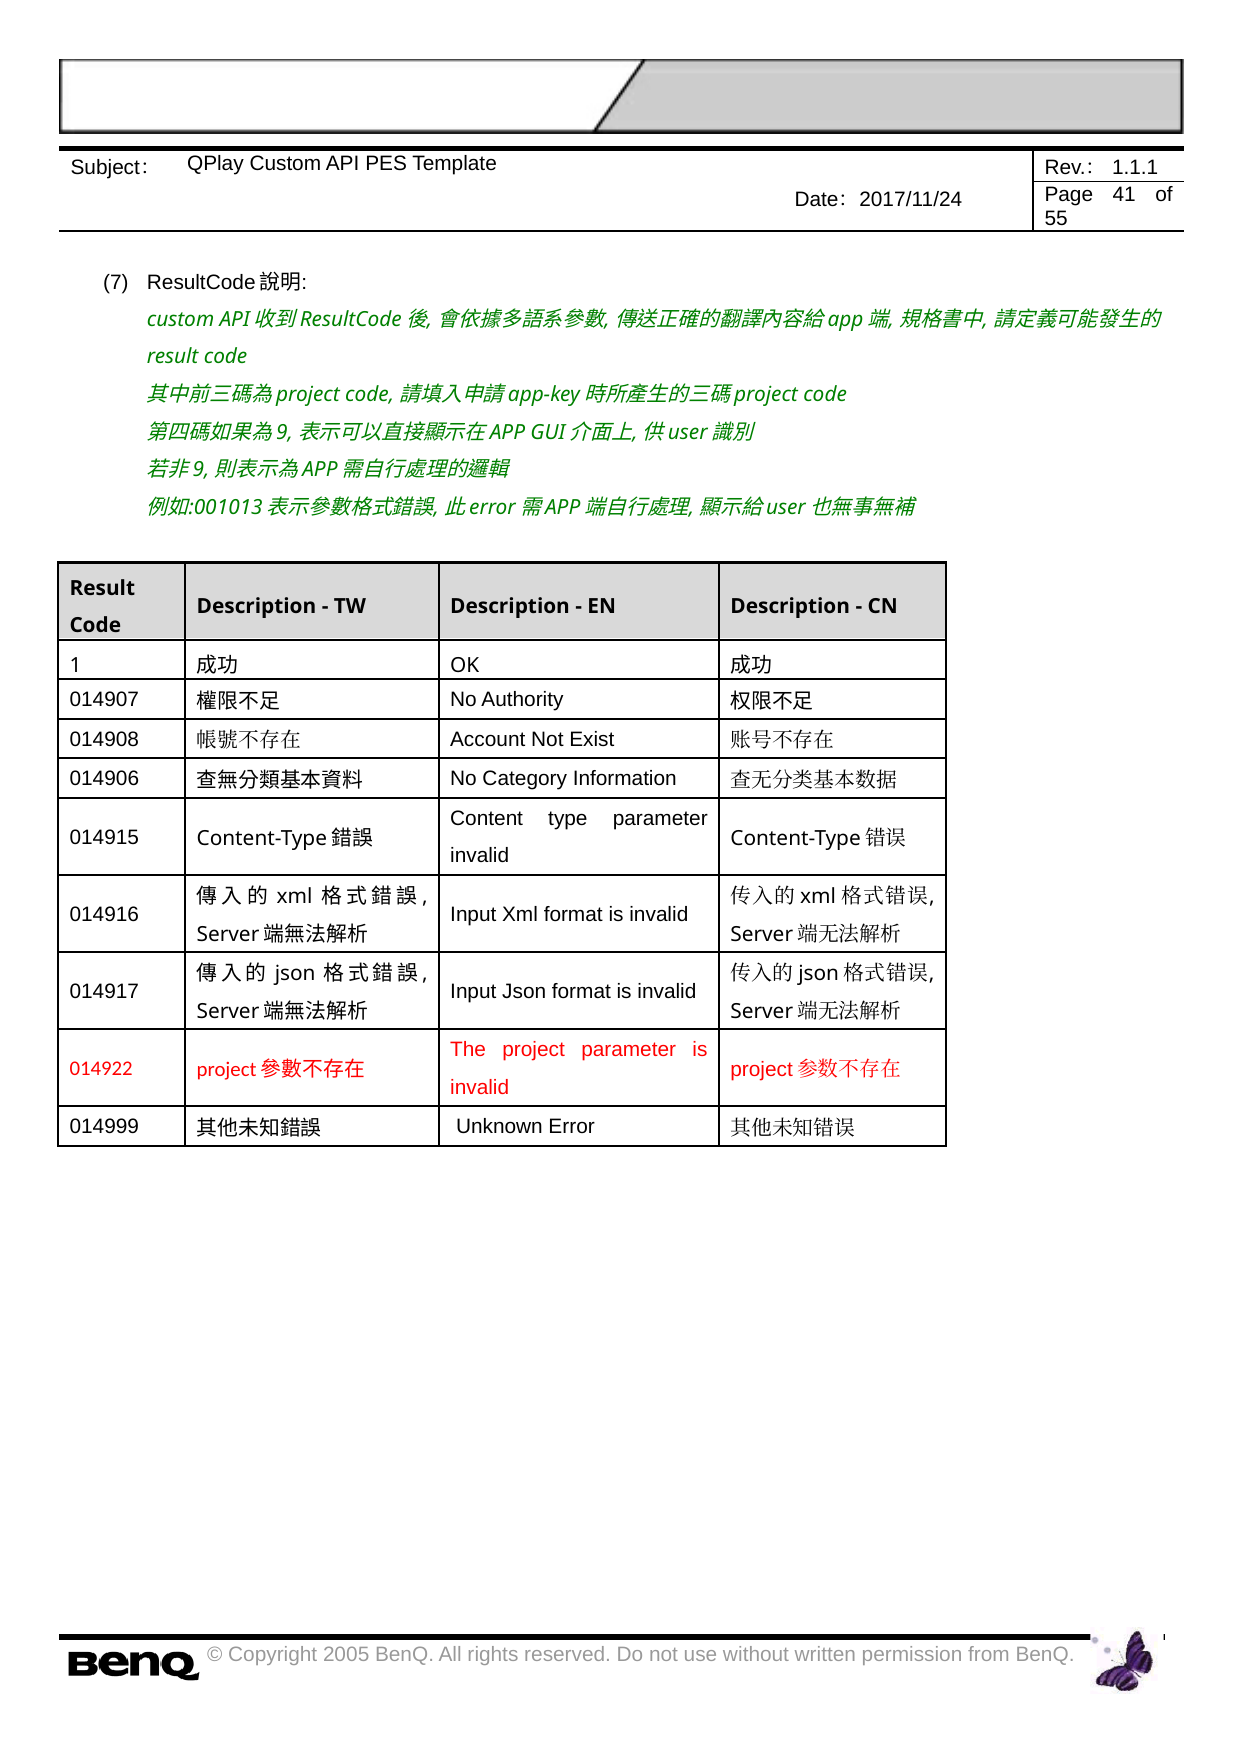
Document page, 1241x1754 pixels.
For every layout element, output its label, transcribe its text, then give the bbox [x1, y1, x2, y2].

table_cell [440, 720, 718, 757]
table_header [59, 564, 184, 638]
list ResultCode說明: [103, 261, 1181, 299]
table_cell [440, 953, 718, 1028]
list 例如:001013表示參數格式錯誤, 此error需APP端自行處理, 顯示給user也無事無補 [147, 486, 1181, 524]
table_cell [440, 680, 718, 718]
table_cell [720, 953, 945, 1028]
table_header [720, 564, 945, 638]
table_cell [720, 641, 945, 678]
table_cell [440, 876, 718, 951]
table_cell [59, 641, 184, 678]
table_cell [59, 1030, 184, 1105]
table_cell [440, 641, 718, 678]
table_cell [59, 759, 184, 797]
list custom API收到ResultCode後, 會依據多語系參數, 傳送正確的翻譯內容給app端, 規格書中, 請定義可能發生的result code [147, 299, 1181, 374]
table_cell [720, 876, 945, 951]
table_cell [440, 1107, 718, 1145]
list 第四碼如果為9, 表示可以直接顯示在APP GUI介面上, 供user識別 [147, 411, 1181, 449]
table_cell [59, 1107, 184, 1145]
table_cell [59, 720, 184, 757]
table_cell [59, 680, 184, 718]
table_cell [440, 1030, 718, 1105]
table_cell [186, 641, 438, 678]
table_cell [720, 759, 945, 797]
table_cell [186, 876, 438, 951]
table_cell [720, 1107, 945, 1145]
list 其中前三碼為project code, 請填入申請app-key時所產生的三碼project code [147, 374, 1181, 411]
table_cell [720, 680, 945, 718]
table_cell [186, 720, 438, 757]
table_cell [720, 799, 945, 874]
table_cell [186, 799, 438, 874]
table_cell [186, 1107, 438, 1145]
list 若非9, 則表示為APP需自行處理的邏輯 [147, 449, 1181, 486]
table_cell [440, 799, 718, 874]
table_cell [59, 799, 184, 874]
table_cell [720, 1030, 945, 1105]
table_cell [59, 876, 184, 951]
picture [59, 59, 1184, 134]
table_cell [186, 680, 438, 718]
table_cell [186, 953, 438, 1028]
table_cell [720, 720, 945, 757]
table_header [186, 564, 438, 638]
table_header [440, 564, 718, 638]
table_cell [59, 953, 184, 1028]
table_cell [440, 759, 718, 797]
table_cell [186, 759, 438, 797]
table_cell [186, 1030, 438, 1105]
